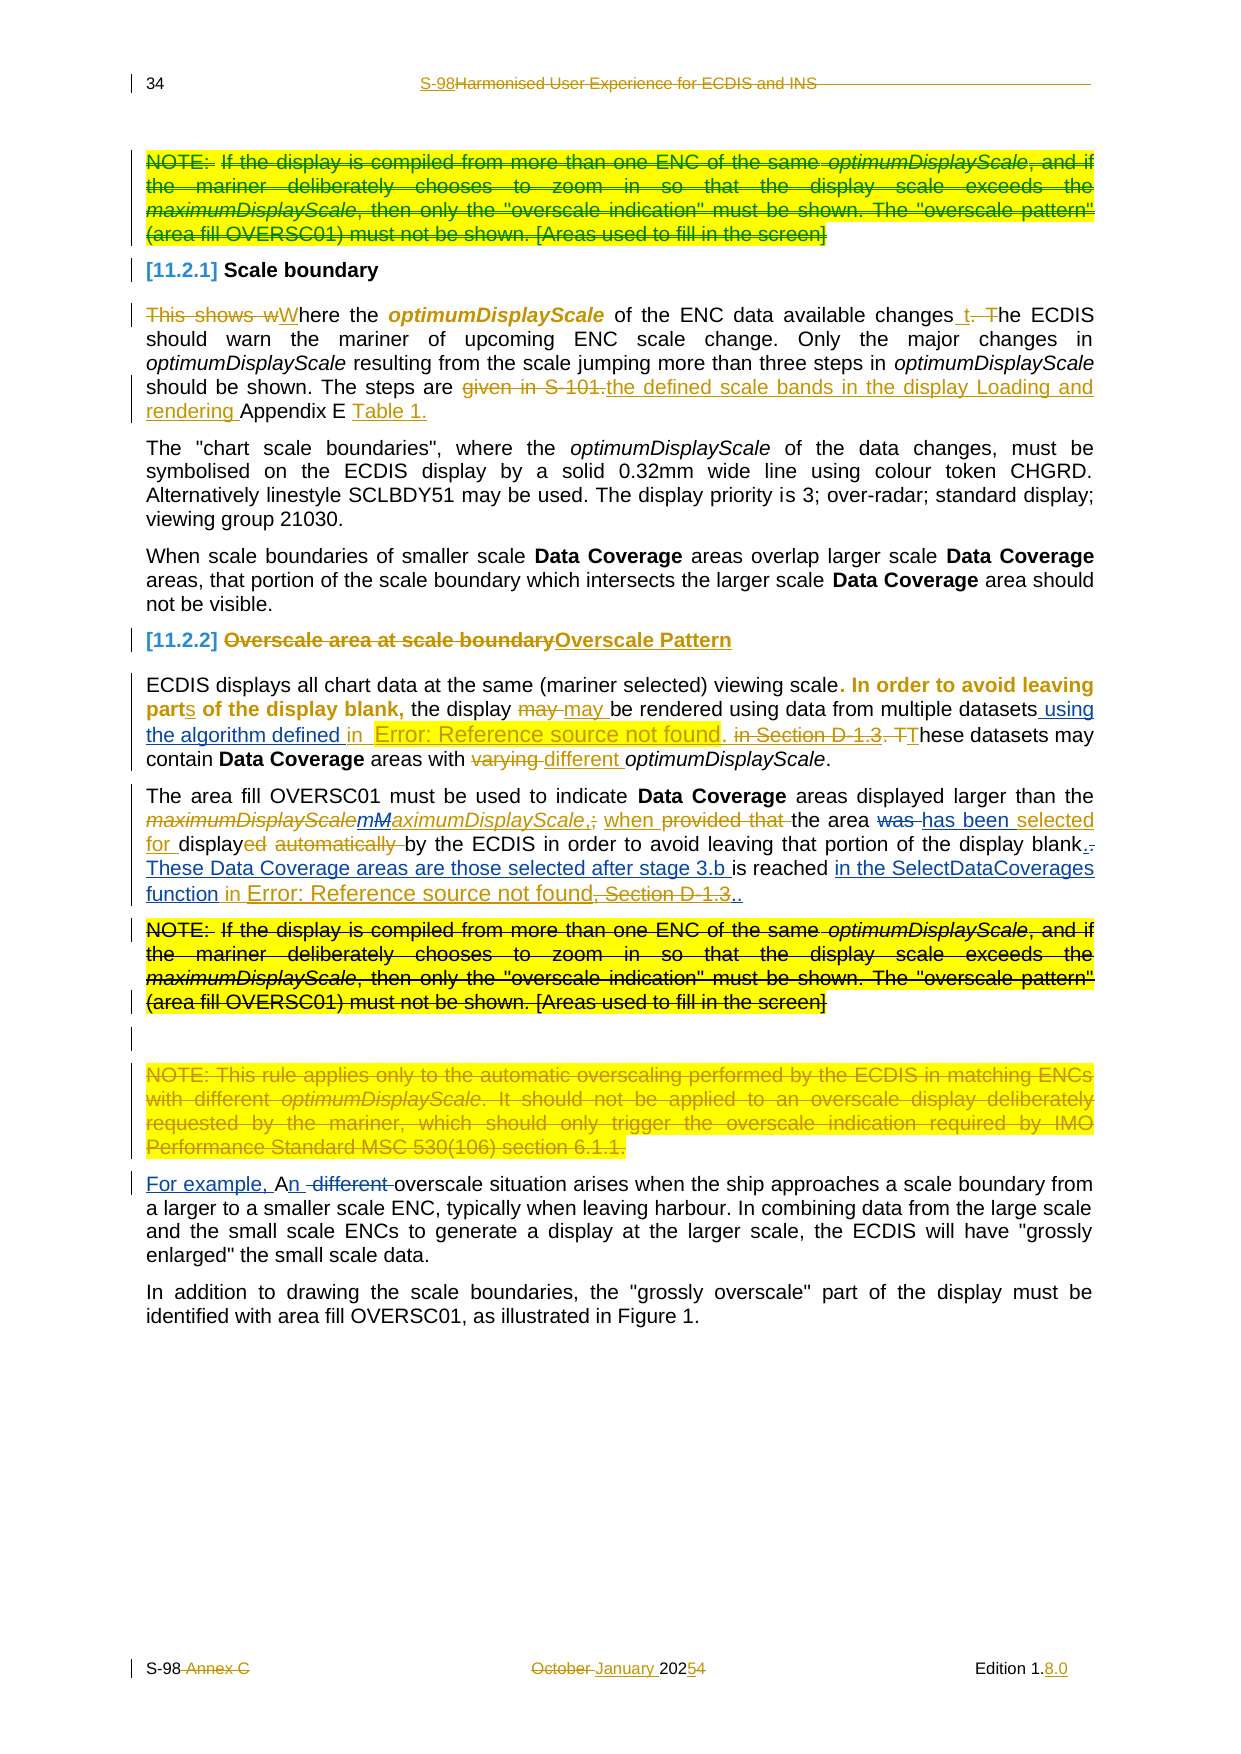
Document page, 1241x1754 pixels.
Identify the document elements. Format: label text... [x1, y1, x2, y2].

text The area fill OVERSC01 must be used to indicate Data Coverage areas displayed larger than the the area display by the ECDIS in order to avoid leaving that portion of the display blankis reached [146, 784, 1094, 906]
text here the optimumDisplayScale of the ENC data available changeshe ECDIS should warn the mariner of upcoming ENC scale change. Only the major changes in optimumDisplayScale resulting from the scale jumping more than three steps in optimumDisplayScale should be shown. The steps are Appendix E [146, 303, 1094, 423]
text ECDIS displays all chart data at the same (mariner selected) viewing scale. In order to avoid leaving part of the display blank, the display be rendered using data from multiple datasetshese datasets may contain Data Coverage areas with optimumDisplayScale. [146, 673, 1094, 771]
text In addition to drawing the scale boundaries, the "grossly overscale" part of the display must be identified with area fill OVERSC01, as illustrated in Figure 1. [146, 1280, 1094, 1328]
text When scale boundaries of smaller scale Data Coverage areas overlap larger scale Data Coverage areas, that portion of the scale boundary which intersects the larger scale Data Coverage area should not be visible. [146, 544, 1094, 616]
text The "chart scale boundaries", where the optimumDisplayScale of the data changes, must be symbolised on the ECDIS display by a solid 0.32mm wide line using colour token CHGRD. Alternatively linestyle SCLBDY51 may be used. The display priority is 3; over-radar; standard display; viewing group 21030. [146, 435, 1094, 531]
text Aoverscale situation arises when the ship approaches a scale boundary from a larger to a smaller scale ENC, typically when leaving harbour. In combining data from the large scale and the small scale ENCs to generate a display at the larger scale, the ECDIS will have "grossly enlarged" the small scale data. [146, 1171, 1094, 1267]
subtitle Scale boundary [146, 258, 1094, 282]
